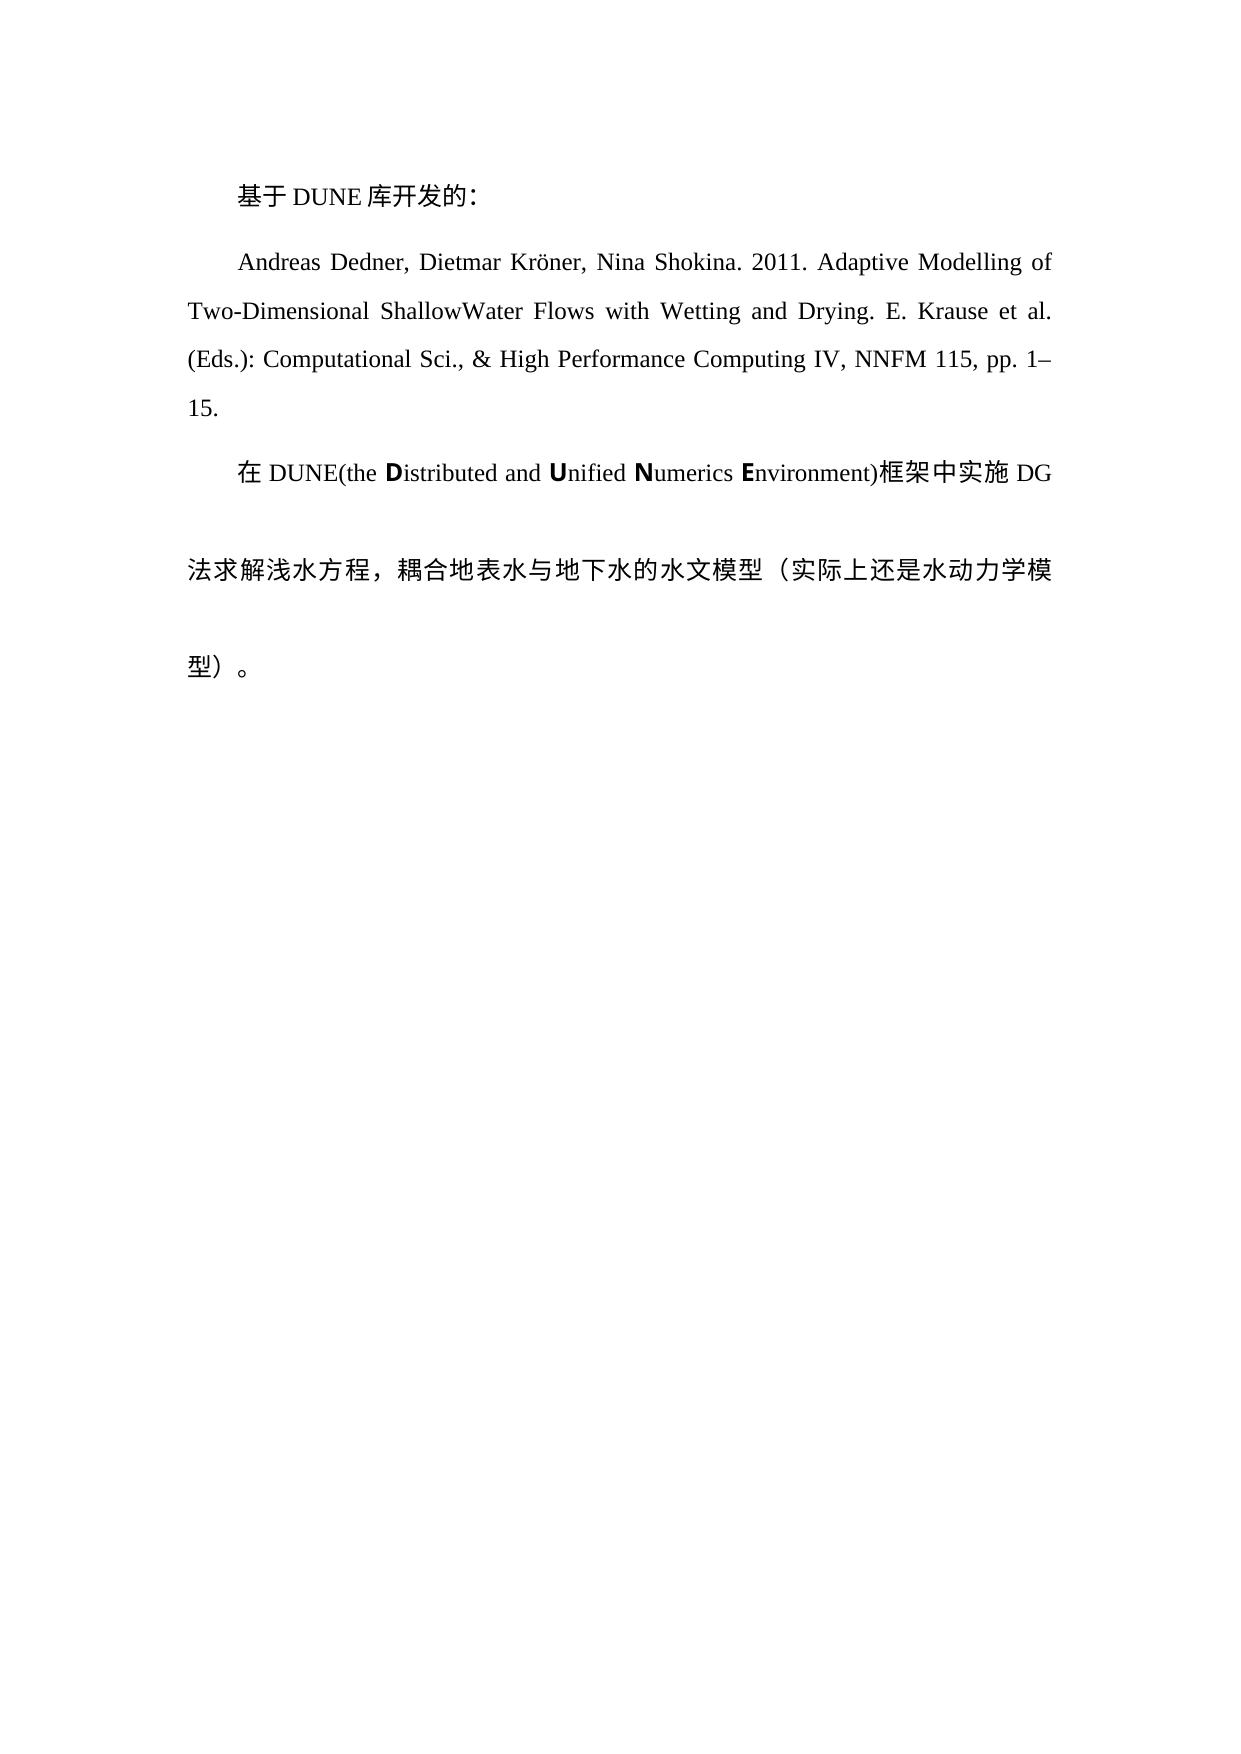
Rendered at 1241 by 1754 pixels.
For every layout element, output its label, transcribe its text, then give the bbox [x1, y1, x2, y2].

text 基于DUNE库开发的： [187, 162, 1053, 227]
text 在DUNE(the Distributed and Unified Numerics Environment)框架中实施DG法求解浅水方程，耦合地表水与地下水的水文模型（实际上还是水动力学模型）。 [187, 438, 1053, 698]
text Andreas Dedner, Dietmar Kröner, Nina Shokina. 2011. Adaptive Modelling of Two-Dimensional ShallowWater Flows with Wetting and Drying. E. Krause et al. (Eds.): Computational Sci., & High Performance Computing IV, NNFM 115, pp. 1–15. [187, 245, 1053, 424]
